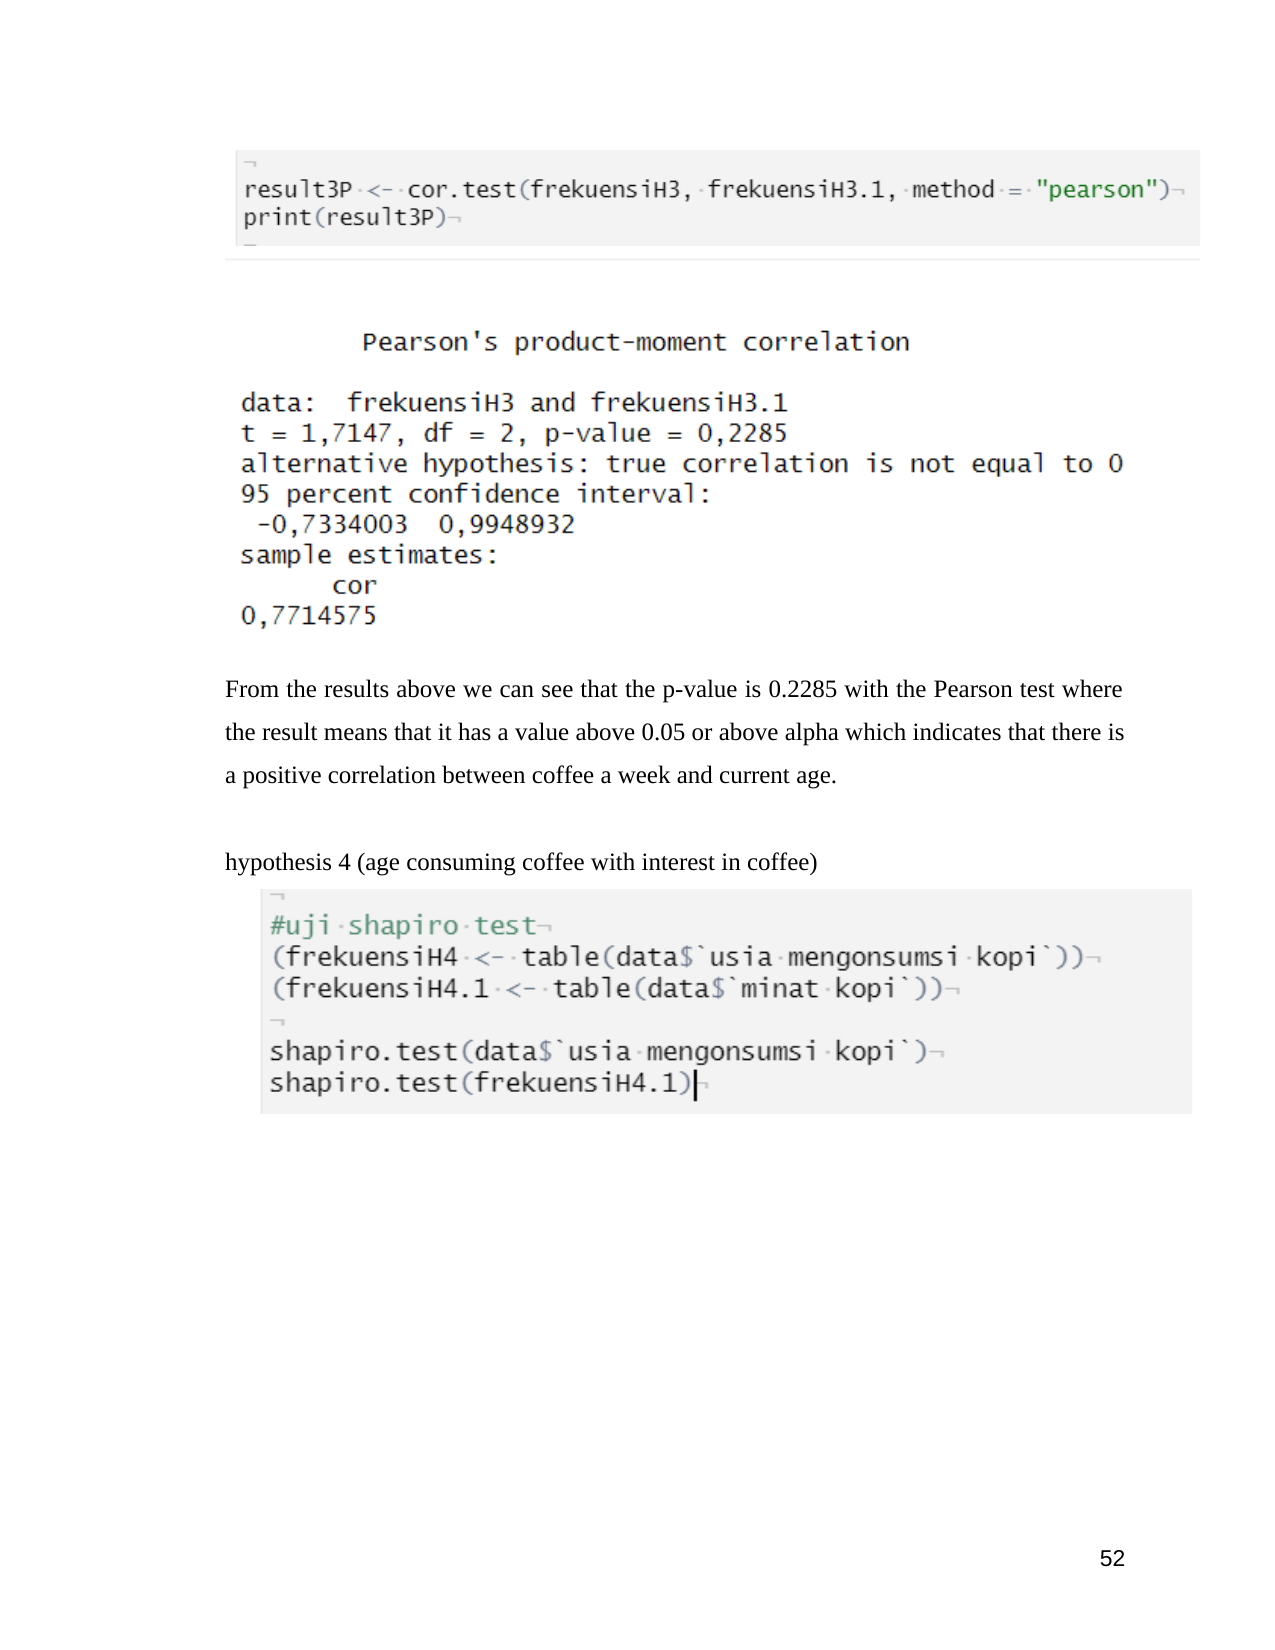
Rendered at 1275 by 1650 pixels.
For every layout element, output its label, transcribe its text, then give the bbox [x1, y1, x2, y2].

text From the results above we can see that the p-value is 0.2285 with the Pearson test where the result means that it has a value above 0.05 or above alpha which indicates that there is a positive correlation between coffee a week and current age. [225, 674, 1125, 789]
picture [225, 889, 1193, 1114]
picture [225, 150, 1200, 246]
text hypothesis 4 (age consuming coffee with interest in coffee) [225, 847, 1125, 875]
picture [225, 258, 1200, 661]
